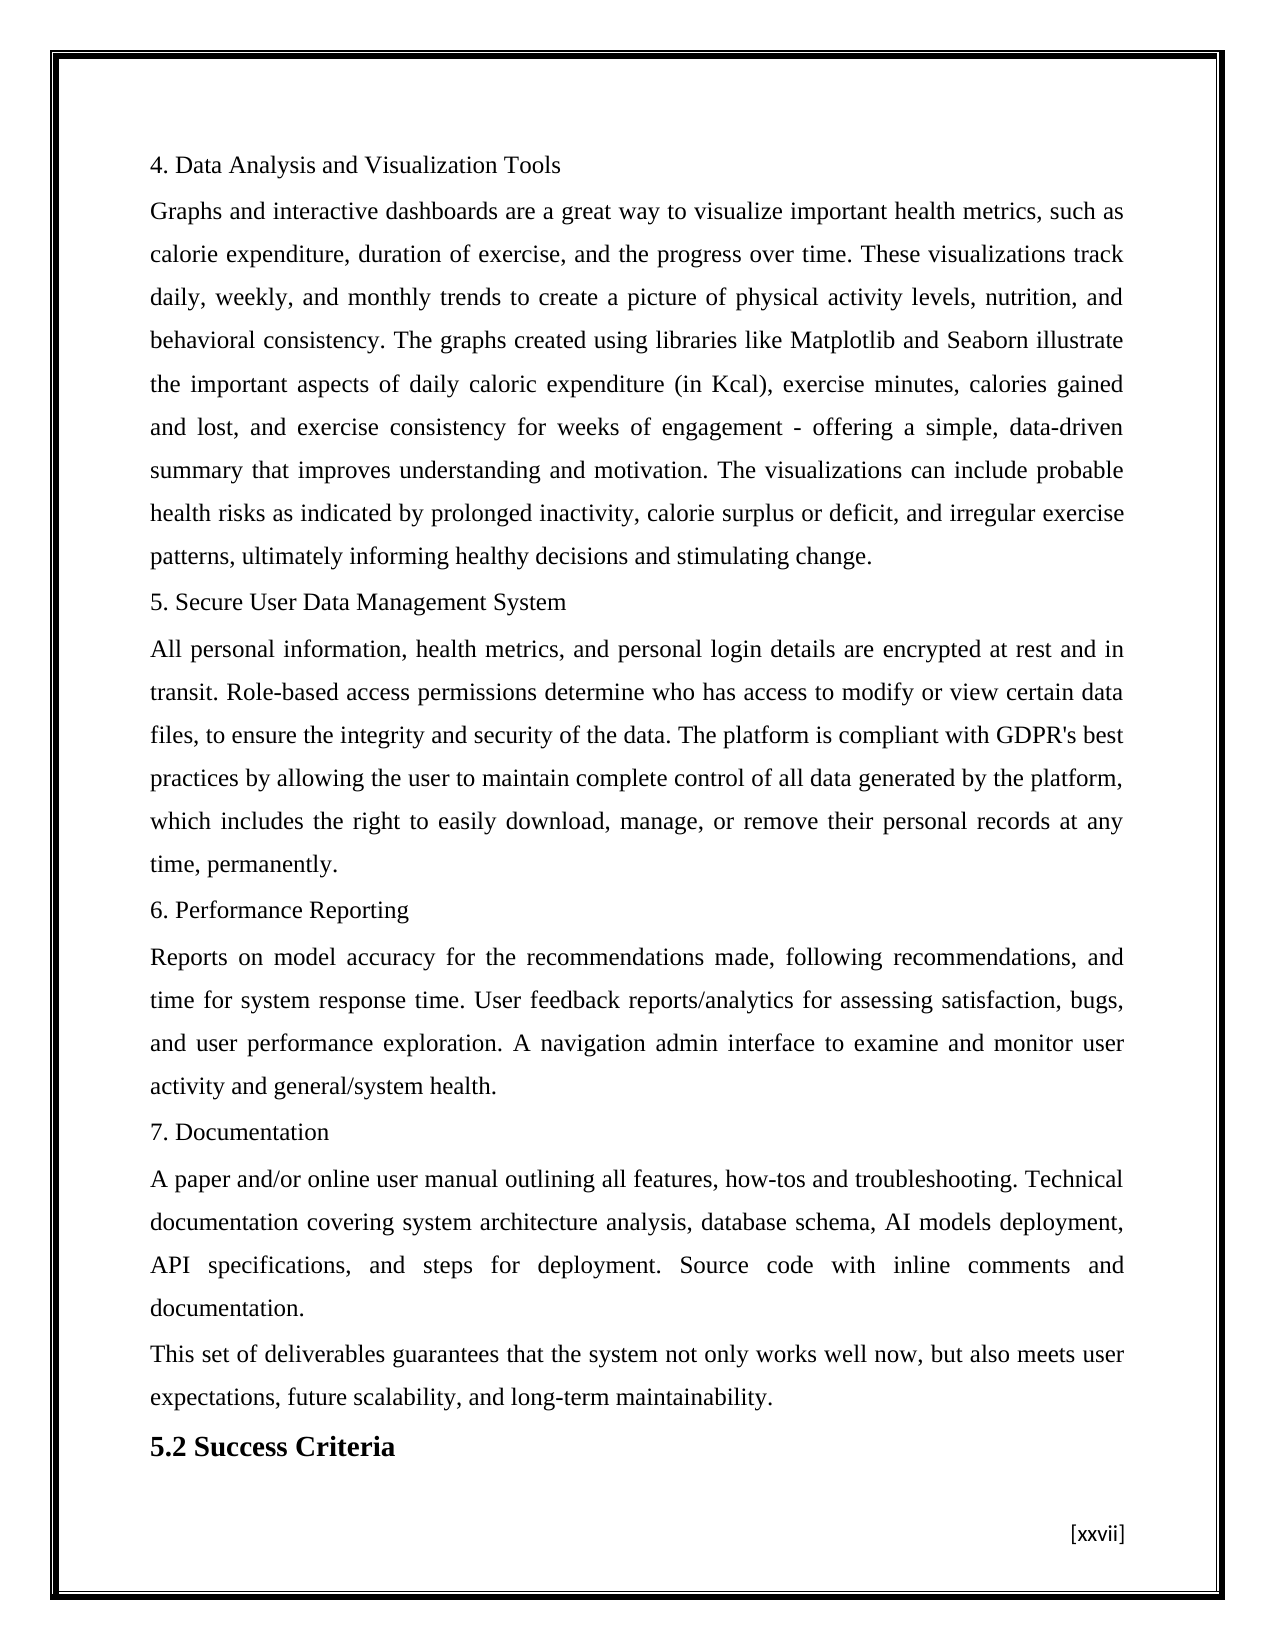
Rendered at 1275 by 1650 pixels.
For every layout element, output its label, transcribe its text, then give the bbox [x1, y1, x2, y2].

text 4. Data Analysis and Visualization Tools [150, 150, 1125, 179]
text 5.2 Success Criteria [150, 1429, 1125, 1462]
text A paper and/or online user manual outlining all features, how-tos and troubleshooting. Technical documentation covering system architecture analysis, database schema, AI models deployment, API specifications, and steps for deployment. Source code with inline comments and documentation. [150, 1164, 1125, 1322]
text All personal information, health metrics, and personal login details are encrypted at rest and in transit. Role-based access permissions determine who has access to modify or view certain data files, to ensure the integrity and security of the data. The platform is compliant with GDPR's best practices by allowing the user to maintain complete control of all data generated by the platform, which includes the right to easily download, manage, or remove their personal records at any time, permanently. [150, 634, 1125, 878]
text Graphs and interactive dashboards are a great way to visualize important health metrics, such as calorie expenditure, duration of exercise, and the progress over time. These visualizations track daily, weekly, and monthly trends to create a picture of physical activity levels, nutrition, and behavioral consistency. The graphs created using libraries like Matplotlib and Seaborn illustrate the important aspects of daily caloric expenditure (in Kcal), exercise minutes, calories gained and lost, and exercise consistency for weeks of engagement - offering a simple, data-driven summary that improves understanding and motivation. The visualizations can include probable health risks as indicated by prolonged inactivity, calorie surplus or deficit, and irregular exercise patterns, ultimately informing healthy decisions and stimulating change. [150, 196, 1125, 570]
text This set of deliverables guarantees that the system not only works well now, but also meets user expectations, future scalability, and long-term maintainability. [150, 1339, 1125, 1411]
text 5. Secure User Data Management System [150, 587, 1125, 616]
text Reports on model accuracy for the recommendations made, following recommendations, and time for system response time. User feedback reports/analytics for assessing satisfaction, bugs, and user performance exploration. A navigation admin interface to examine and monitor user activity and general/system health. [150, 942, 1125, 1100]
text 6. Performance Reporting [150, 896, 1125, 924]
text 7. Documentation [150, 1117, 1125, 1146]
